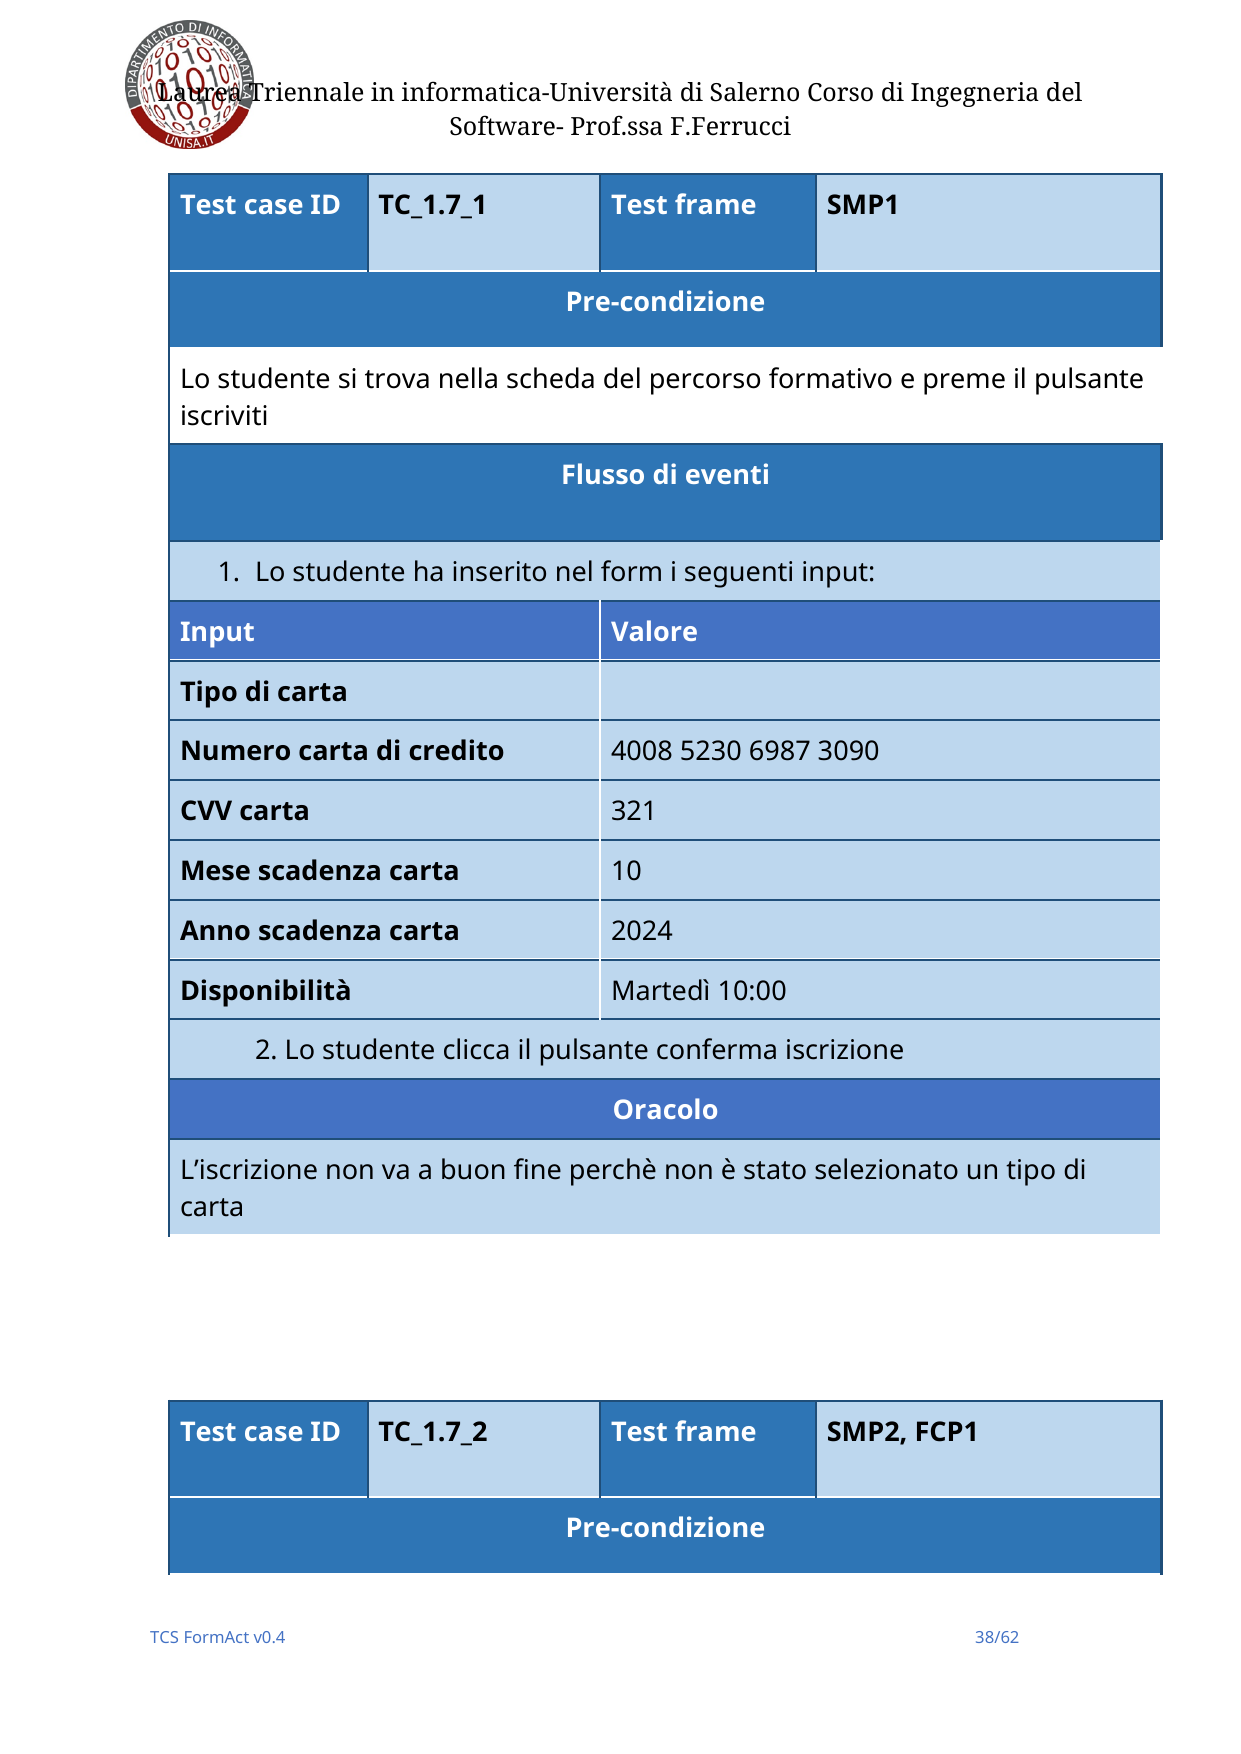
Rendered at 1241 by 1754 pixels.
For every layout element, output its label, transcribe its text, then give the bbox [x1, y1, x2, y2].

picture [125, 20, 254, 149]
table_cell Pre-condizione [170, 272, 1160, 347]
table_header SMP2, FCP1 [817, 1402, 1160, 1496]
table_cell [601, 662, 1160, 719]
table_cell Anno scadenza carta [170, 901, 599, 958]
table_cell L’iscrizione non va a buon fine perchè non è stato selezionato un tipo di carta [170, 1140, 1160, 1234]
table_header Test frame [601, 1402, 815, 1496]
table_cell Mese scadenza carta [170, 841, 599, 899]
table_cell Numero carta di credito [170, 721, 599, 779]
table_cell Pre-condizione [170, 1498, 1160, 1573]
table_cell 321 [601, 781, 1160, 839]
table_cell Lo studente si trova nella scheda del percorso formativo e preme il pulsante iscriviti [170, 349, 1160, 443]
table_cell 2024 [601, 901, 1160, 958]
table_header Test frame [601, 175, 815, 270]
table_cell Martedì 10:00 [601, 961, 1160, 1018]
table_cell Tipo di carta [170, 662, 599, 719]
table_header SMP1 [817, 175, 1160, 270]
table_cell 10 [601, 841, 1160, 899]
table_cell Valore [601, 602, 1160, 659]
table_cell Lo studente ha inserito nel form i seguenti input: [170, 542, 1160, 600]
table_cell Input [170, 602, 599, 659]
table_header Test case ID [170, 1402, 367, 1496]
table_cell 4008 5230 6987 3090 [601, 721, 1160, 779]
table_cell Disponibilità [170, 961, 599, 1018]
table_header TC_1.7_2 [369, 1402, 599, 1496]
table_cell Flusso di eventi [170, 445, 1160, 540]
table_header Test case ID [170, 175, 367, 270]
table_cell Oracolo [170, 1080, 1160, 1138]
table_cell 2. Lo studente clicca il pulsante conferma iscrizione [170, 1020, 1160, 1078]
table_cell CVV carta [170, 781, 599, 839]
table_header TC_1.7_1 [369, 175, 599, 270]
